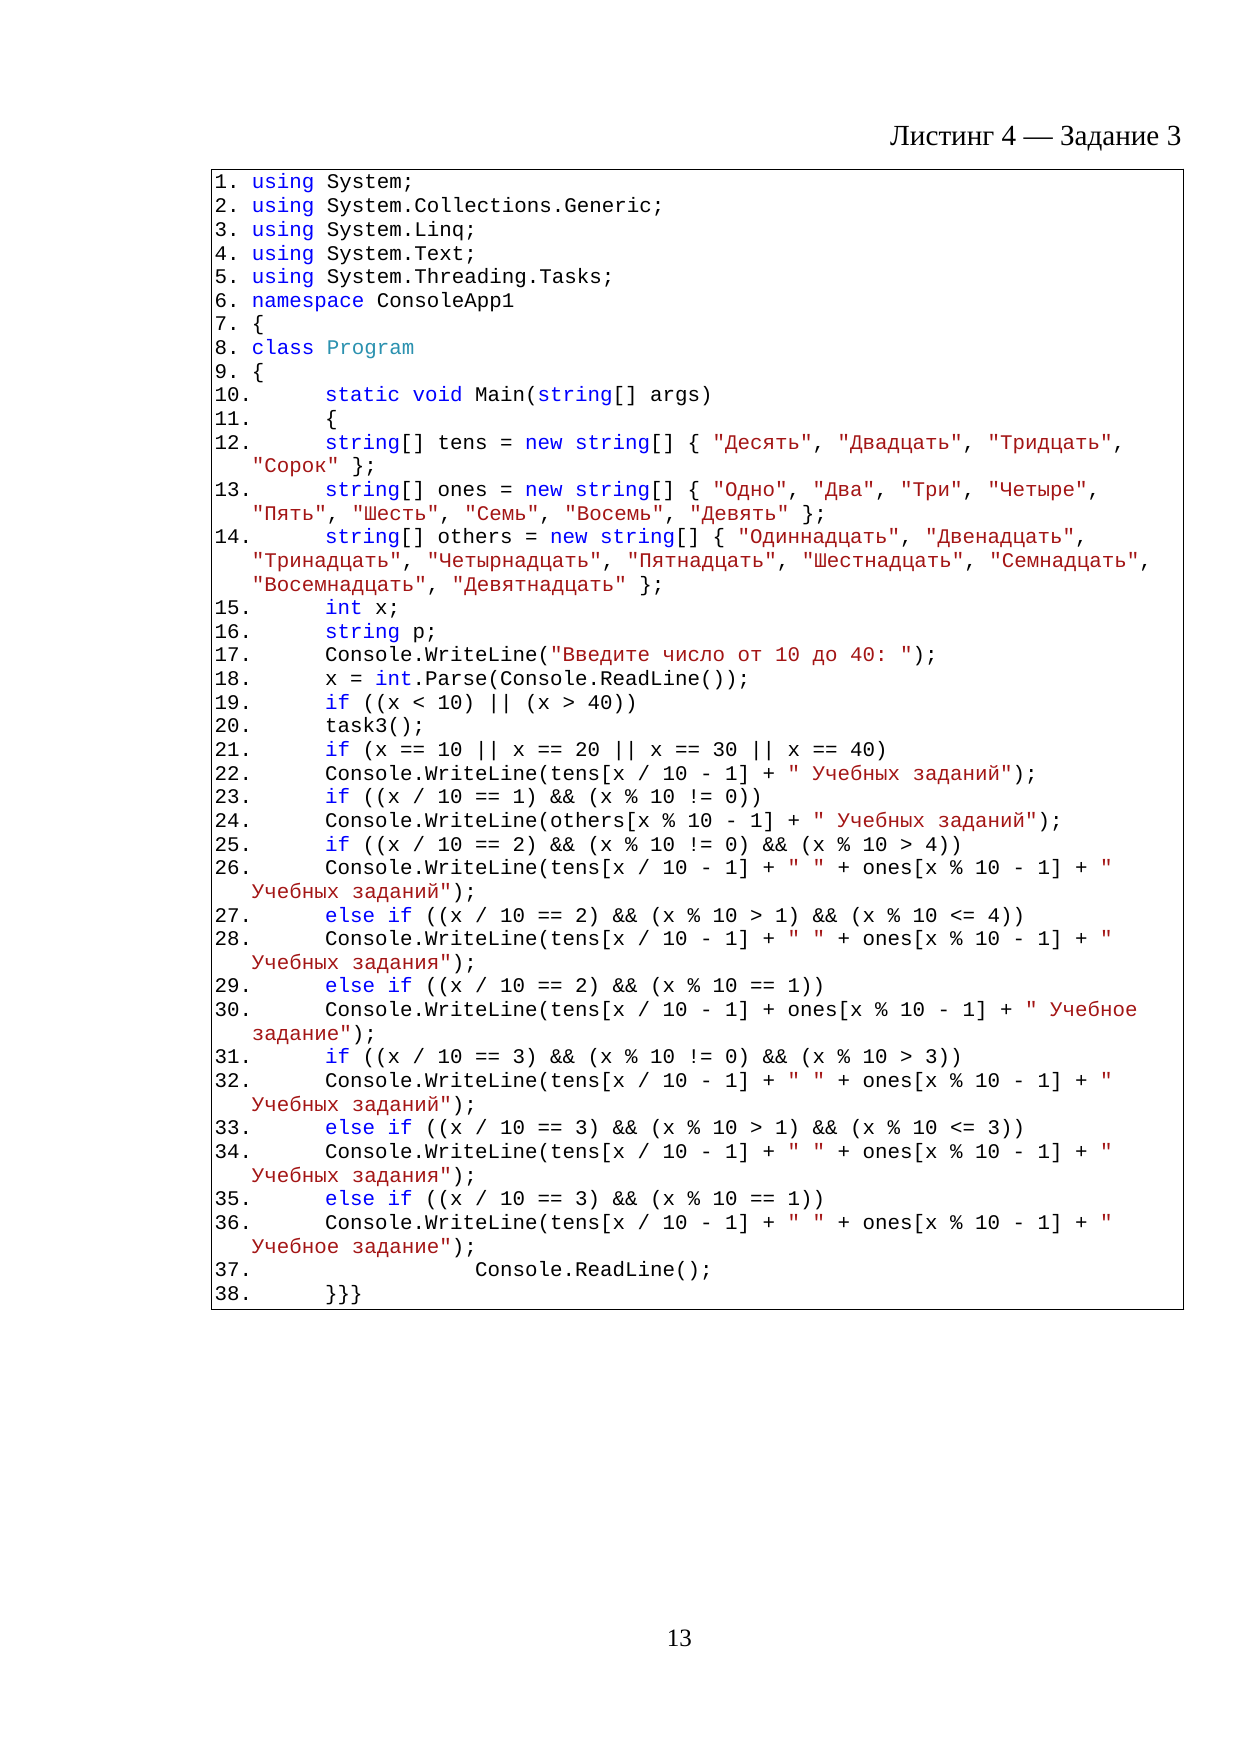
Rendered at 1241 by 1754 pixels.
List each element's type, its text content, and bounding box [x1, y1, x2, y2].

list Console.WriteLine(tens[x / 10 - 1] + ones[x % 10 - 1] + " Учебное задание"); [212, 996, 1183, 1043]
list else if ((x / 10 == 3) && (x % 10 > 1) && (x % 10 <= 3)) [212, 1114, 1183, 1138]
list }}} [212, 1280, 1183, 1309]
list using System.Text; [212, 239, 1183, 263]
list Console.ReadLine(); [212, 1256, 1183, 1280]
list static void Main(string[] args) [212, 381, 1183, 405]
list { [212, 310, 1183, 334]
list { [212, 358, 1183, 381]
list if ((x / 10 == 1) && (x % 10 != 0)) [212, 783, 1183, 807]
list else if ((x / 10 == 2) && (x % 10 > 1) && (x % 10 <= 4)) [212, 901, 1183, 925]
list Console.WriteLine("Введите число от 10 до 40: "); [212, 641, 1183, 665]
list using System.Collections.Generic; [212, 192, 1183, 216]
list class Program [212, 334, 1183, 358]
list if (x == 10 || x == 20 || x == 30 || x == 40) [212, 736, 1183, 759]
list string p; [212, 618, 1183, 641]
list Console.WriteLine(others[x % 10 - 1] + " Учебных заданий"); [212, 807, 1183, 831]
list Console.WriteLine(tens[x / 10 - 1] + " " + ones[x % 10 - 1] + " Учебных задания"); [212, 925, 1183, 972]
list namespace ConsoleApp1 [212, 287, 1183, 310]
list if ((x < 10) || (x > 40)) [212, 689, 1183, 712]
list if ((x / 10 == 3) && (x % 10 != 0) && (x % 10 > 3)) [212, 1043, 1183, 1067]
list string[] tens = new string[] { "Десять", "Двадцать", "Тридцать", "Сорок" }; [212, 428, 1183, 476]
list Console.WriteLine(tens[x / 10 - 1] + " " + ones[x % 10 - 1] + " Учебных заданий"); [212, 1067, 1183, 1114]
list using System.Linq; [212, 216, 1183, 239]
text Листинг 4 — Задание 3 [177, 118, 1181, 152]
list string[] others = new string[] { "Одиннадцать", "Двенадцать", "Тринадцать", "Четырнадцать", "Пятнадцать", "Шестнадцать", "Семнадцать", "Восемнадцать", "Девятнадцать" }; [212, 523, 1183, 594]
list using System.Threading.Tasks; [212, 263, 1183, 287]
list task3(); [212, 712, 1183, 736]
list if ((x / 10 == 2) && (x % 10 != 0) && (x % 10 > 4)) [212, 831, 1183, 854]
list else if ((x / 10 == 2) && (x % 10 == 1)) [212, 972, 1183, 996]
list string[] ones = new string[] { "Одно", "Два", "Три", "Четыре", "Пять", "Шесть", "Семь", "Восемь", "Девять" }; [212, 476, 1183, 523]
list else if ((x / 10 == 3) && (x % 10 == 1)) [212, 1185, 1183, 1209]
list Console.WriteLine(tens[x / 10 - 1] + " Учебных заданий"); [212, 759, 1183, 783]
list { [212, 405, 1183, 428]
list Console.WriteLine(tens[x / 10 - 1] + " " + ones[x % 10 - 1] + " Учебных заданий"); [212, 854, 1183, 901]
list x = int.Parse(Console.ReadLine()); [212, 665, 1183, 689]
list int x; [212, 594, 1183, 618]
list Console.WriteLine(tens[x / 10 - 1] + " " + ones[x % 10 - 1] + " Учебное задание"); [212, 1209, 1183, 1256]
list Console.WriteLine(tens[x / 10 - 1] + " " + ones[x % 10 - 1] + " Учебных задания"); [212, 1138, 1183, 1185]
list using System; [212, 170, 1183, 192]
